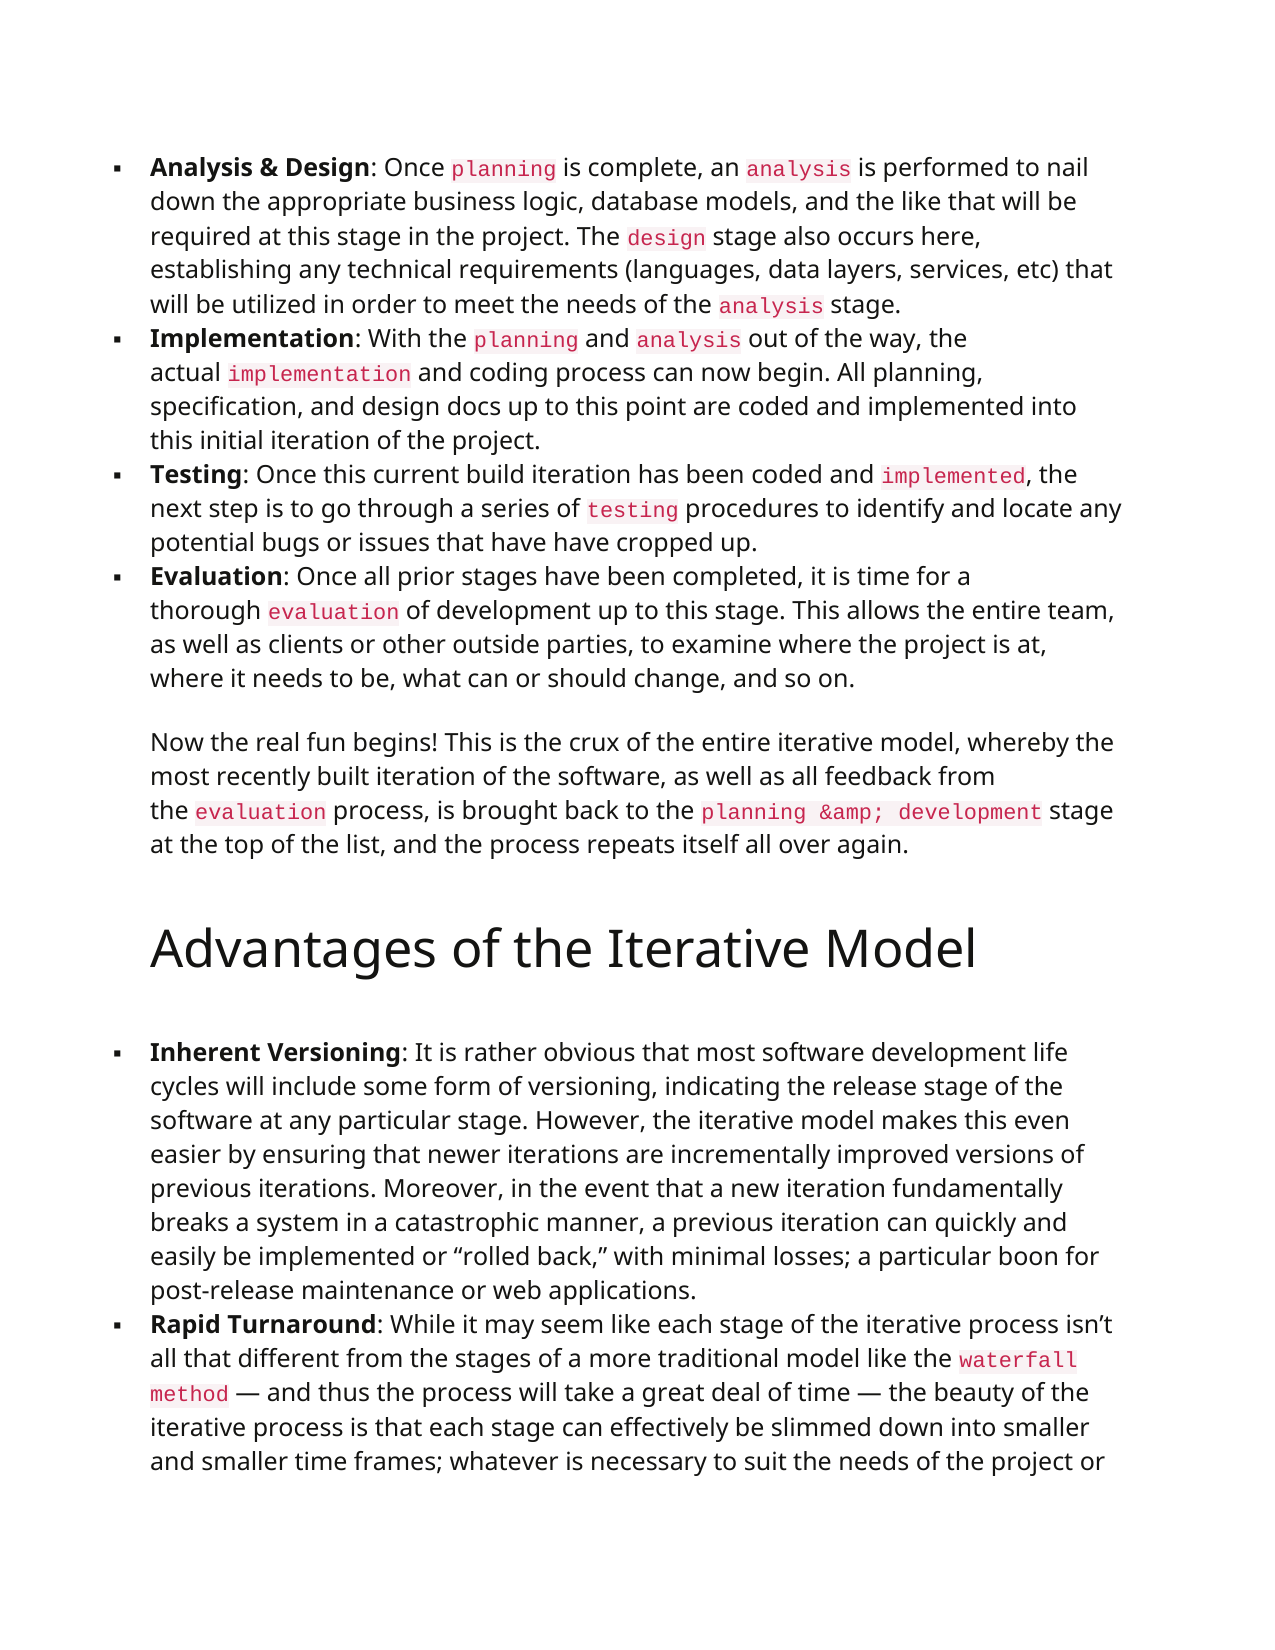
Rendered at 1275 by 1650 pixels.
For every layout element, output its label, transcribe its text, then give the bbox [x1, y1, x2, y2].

text Advantages of the Iterative Model [150, 912, 1125, 983]
list Inherent Versioning: It is rather obvious that most software development life cycles will include some form of versioning, indicating the release stage of the software at any particular stage. However, the iterative model makes this even easier by ensuring that newer iterations are incrementally improved versions of previous iterations. Moreover, in the event that a new iteration fundamentally breaks a system in a catastrophic manner, a previous iteration can quickly and easily be implemented or “rolled back,” with minimal losses; a particular boon for post-release maintenance or web applications. [112, 1034, 1125, 1307]
list Analysis & Design: Once planning is complete, an analysis is performed to nail down the appropriate business logic, database models, and the like that will be required at this stage in the project. The design stage also occurs here, establishing any technical requirements (languages, data layers, services, etc) that will be utilized in order to meet the needs of the analysis stage. [112, 150, 1125, 320]
list Evaluation: Once all prior stages have been completed, it is time for a thorough evaluation of development up to this stage. This allows the entire team, as well as clients or other outside parties, to examine where the project is at, where it needs to be, what can or should change, and so on. [112, 559, 1125, 695]
list Implementation: With the planning and analysis out of the way, the actual implementation and coding process can now begin. All planning, specification, and design docs up to this point are coded and implemented into this initial iteration of the project. [112, 320, 1125, 457]
list Testing: Once this current build iteration has been coded and implemented, the next step is to go through a series of testing procedures to identify and locate any potential bugs or issues that have have cropped up. [112, 457, 1125, 559]
text Now the real fun begins! This is the crux of the entire iterative model, whereby the most recently built iteration of the software, as well as all feedback from the evaluation process, is brought back to the planning &amp; development stage at the top of the list, and the process repeats itself all over again. [150, 724, 1125, 860]
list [112, 1307, 1125, 1477]
